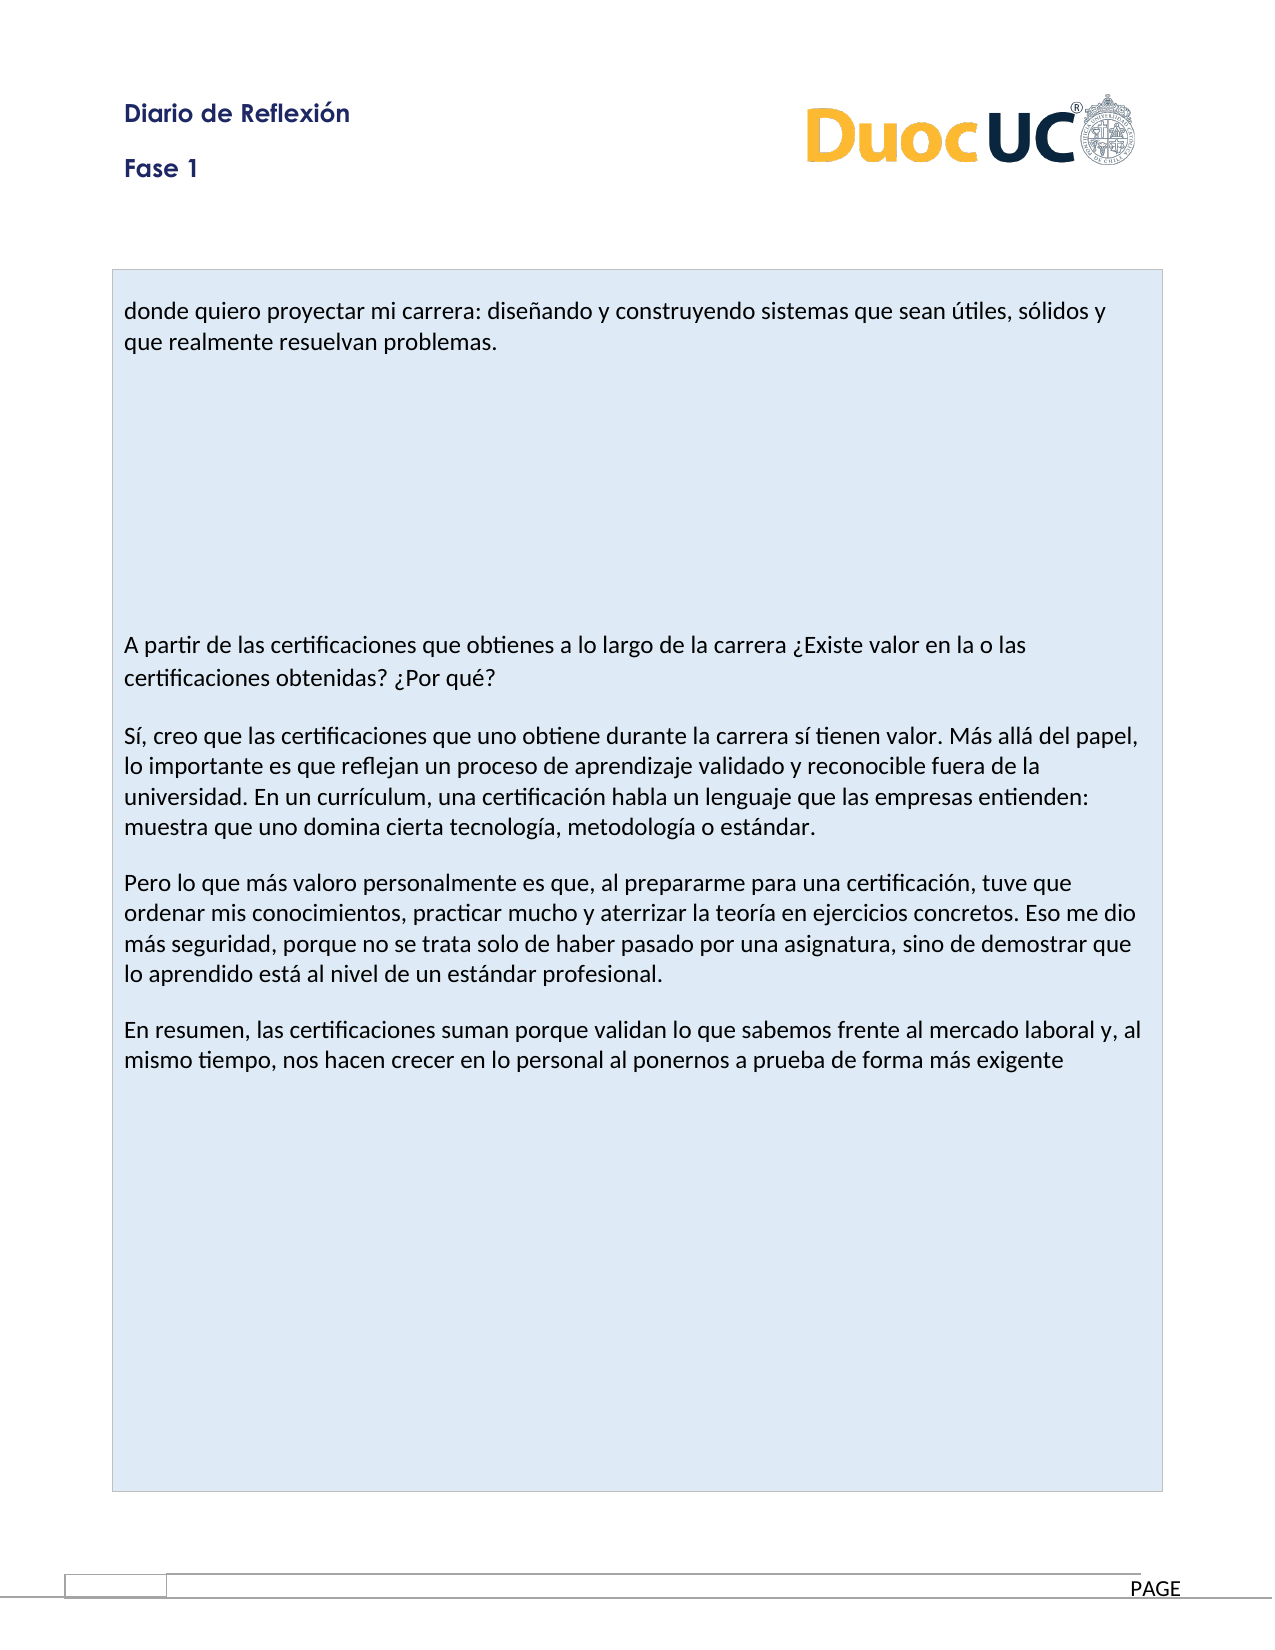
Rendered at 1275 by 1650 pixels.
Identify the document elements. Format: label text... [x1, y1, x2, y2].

picture [807, 94, 1135, 165]
